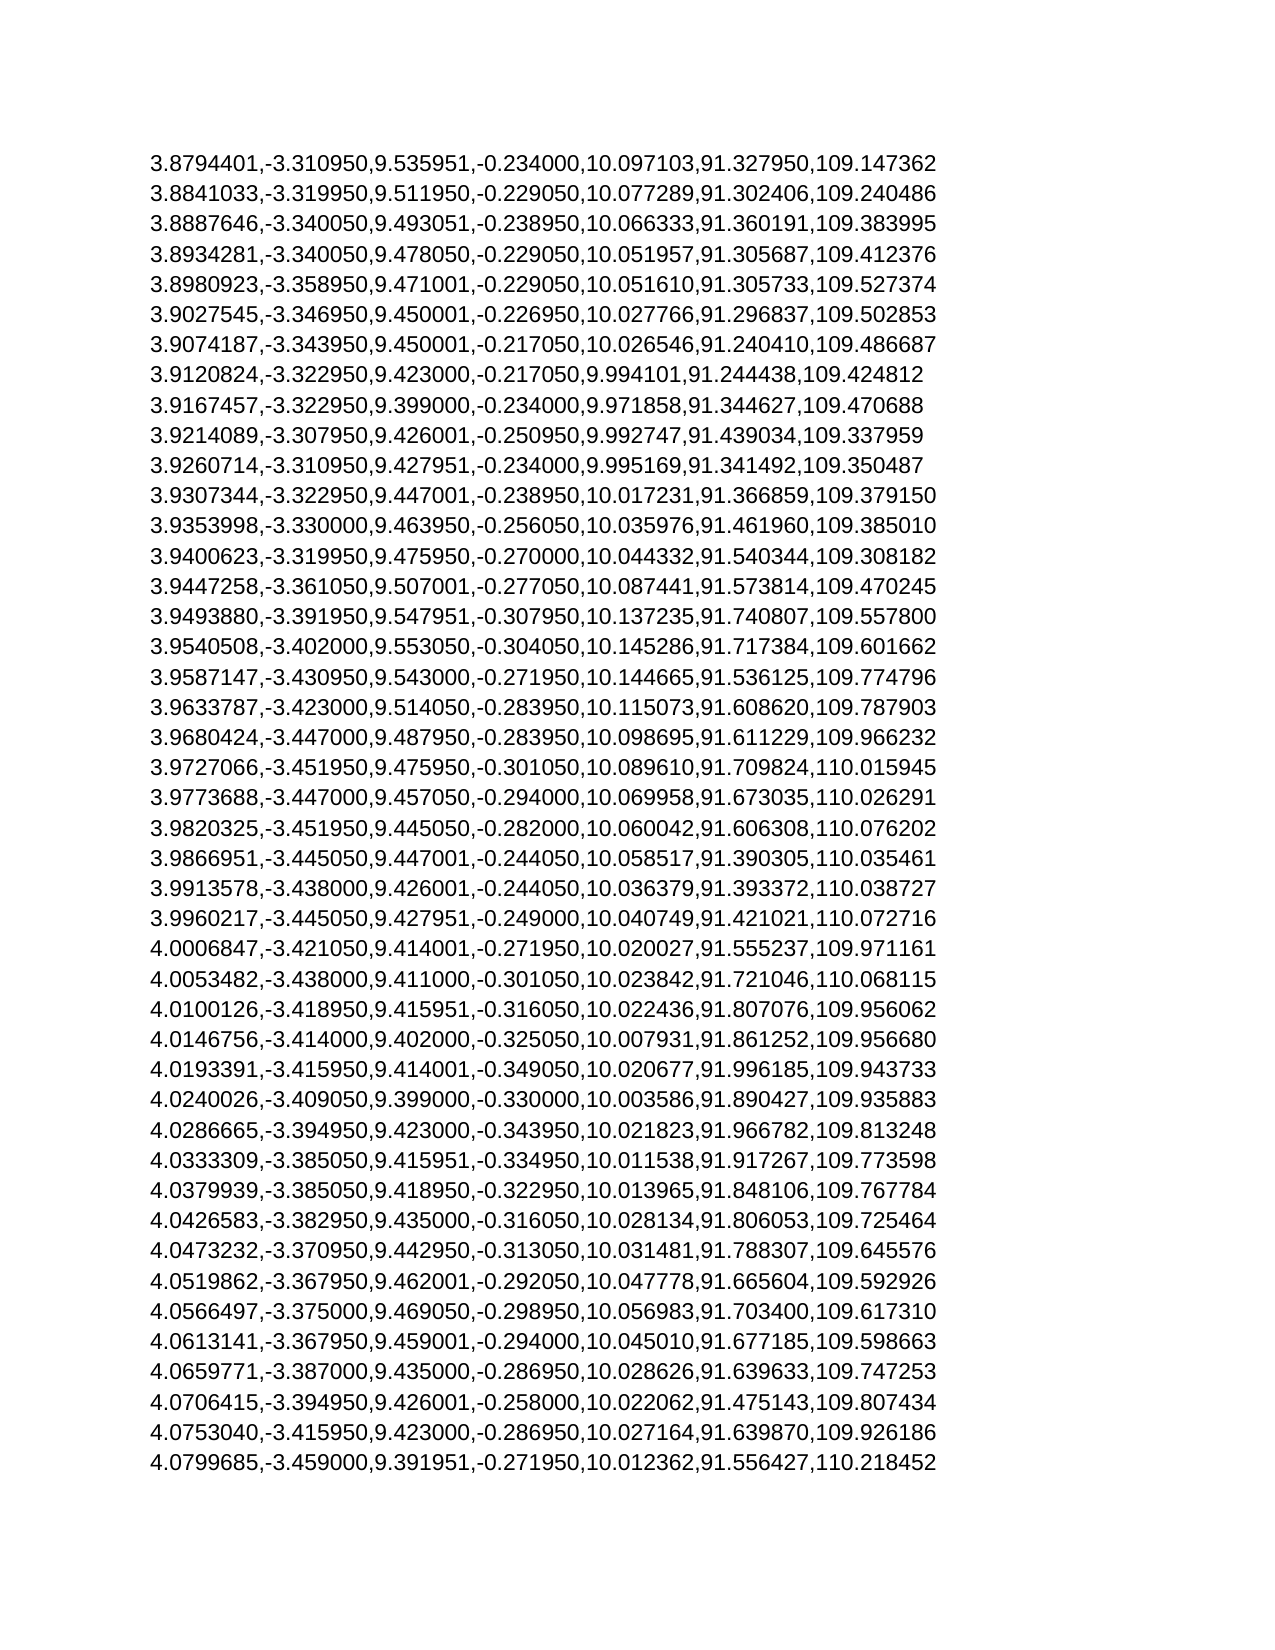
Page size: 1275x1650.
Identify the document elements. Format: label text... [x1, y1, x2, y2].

text 3.9027545,-3.346950,9.450001,-0.226950,10.027766,91.296837,109.502853 [150, 301, 1125, 327]
text 3.8934281,-3.340050,9.478050,-0.229050,10.051957,91.305687,109.412376 [150, 241, 1125, 267]
text 3.9120824,-3.322950,9.423000,-0.217050,9.994101,91.244438,109.424812 [150, 361, 1125, 388]
text 4.0286665,-3.394950,9.423000,-0.343950,10.021823,91.966782,109.813248 [150, 1117, 1125, 1143]
text 3.8980923,-3.358950,9.471001,-0.229050,10.051610,91.305733,109.527374 [150, 271, 1125, 297]
text 3.9773688,-3.447000,9.457050,-0.294000,10.069958,91.673035,110.026291 [150, 784, 1125, 811]
text 4.0100126,-3.418950,9.415951,-0.316050,10.022436,91.807076,109.956062 [150, 996, 1125, 1022]
text 3.9400623,-3.319950,9.475950,-0.270000,10.044332,91.540344,109.308182 [150, 543, 1125, 569]
text 4.0240026,-3.409050,9.399000,-0.330000,10.003586,91.890427,109.935883 [150, 1086, 1125, 1113]
text 3.9866951,-3.445050,9.447001,-0.244050,10.058517,91.390305,110.035461 [150, 845, 1125, 871]
text 3.9633787,-3.423000,9.514050,-0.283950,10.115073,91.608620,109.787903 [150, 694, 1125, 720]
text 4.0473232,-3.370950,9.442950,-0.313050,10.031481,91.788307,109.645576 [150, 1237, 1125, 1264]
text 4.0706415,-3.394950,9.426001,-0.258000,10.022062,91.475143,109.807434 [150, 1388, 1125, 1415]
text 3.9820325,-3.451950,9.445050,-0.282000,10.060042,91.606308,110.076202 [150, 814, 1125, 841]
text 4.0566497,-3.375000,9.469050,-0.298950,10.056983,91.703400,109.617310 [150, 1298, 1125, 1324]
text 3.9680424,-3.447000,9.487950,-0.283950,10.098695,91.611229,109.966232 [150, 724, 1125, 750]
text 3.8794401,-3.310950,9.535951,-0.234000,10.097103,91.327950,109.147362 [150, 150, 1125, 176]
text 3.9353998,-3.330000,9.463950,-0.256050,10.035976,91.461960,109.385010 [150, 512, 1125, 539]
text 3.9214089,-3.307950,9.426001,-0.250950,9.992747,91.439034,109.337959 [150, 422, 1125, 448]
text 4.0659771,-3.387000,9.435000,-0.286950,10.028626,91.639633,109.747253 [150, 1358, 1125, 1385]
text 4.0799685,-3.459000,9.391951,-0.271950,10.012362,91.556427,110.218452 [150, 1449, 1125, 1475]
text 4.0053482,-3.438000,9.411000,-0.301050,10.023842,91.721046,110.068115 [150, 966, 1125, 992]
text 3.9727066,-3.451950,9.475950,-0.301050,10.089610,91.709824,110.015945 [150, 754, 1125, 781]
text 3.9307344,-3.322950,9.447001,-0.238950,10.017231,91.366859,109.379150 [150, 482, 1125, 509]
text 3.8887646,-3.340050,9.493051,-0.238950,10.066333,91.360191,109.383995 [150, 210, 1125, 237]
text 4.0613141,-3.367950,9.459001,-0.294000,10.045010,91.677185,109.598663 [150, 1328, 1125, 1354]
text 3.9074187,-3.343950,9.450001,-0.217050,10.026546,91.240410,109.486687 [150, 331, 1125, 358]
text 4.0519862,-3.367950,9.462001,-0.292050,10.047778,91.665604,109.592926 [150, 1268, 1125, 1294]
text 3.9167457,-3.322950,9.399000,-0.234000,9.971858,91.344627,109.470688 [150, 392, 1125, 418]
text 3.9540508,-3.402000,9.553050,-0.304050,10.145286,91.717384,109.601662 [150, 633, 1125, 660]
text 4.0193391,-3.415950,9.414001,-0.349050,10.020677,91.996185,109.943733 [150, 1056, 1125, 1083]
text 3.9587147,-3.430950,9.543000,-0.271950,10.144665,91.536125,109.774796 [150, 663, 1125, 690]
text 3.8841033,-3.319950,9.511950,-0.229050,10.077289,91.302406,109.240486 [150, 180, 1125, 207]
text 4.0379939,-3.385050,9.418950,-0.322950,10.013965,91.848106,109.767784 [150, 1177, 1125, 1203]
text 3.9260714,-3.310950,9.427951,-0.234000,9.995169,91.341492,109.350487 [150, 452, 1125, 478]
text 3.9960217,-3.445050,9.427951,-0.249000,10.040749,91.421021,110.072716 [150, 905, 1125, 932]
text 4.0753040,-3.415950,9.423000,-0.286950,10.027164,91.639870,109.926186 [150, 1419, 1125, 1445]
text 4.0146756,-3.414000,9.402000,-0.325050,10.007931,91.861252,109.956680 [150, 1026, 1125, 1052]
text 4.0426583,-3.382950,9.435000,-0.316050,10.028134,91.806053,109.725464 [150, 1207, 1125, 1234]
text 4.0333309,-3.385050,9.415951,-0.334950,10.011538,91.917267,109.773598 [150, 1147, 1125, 1173]
text 3.9913578,-3.438000,9.426001,-0.244050,10.036379,91.393372,110.038727 [150, 875, 1125, 901]
text 3.9447258,-3.361050,9.507001,-0.277050,10.087441,91.573814,109.470245 [150, 573, 1125, 599]
text 4.0006847,-3.421050,9.414001,-0.271950,10.020027,91.555237,109.971161 [150, 935, 1125, 962]
text 3.9493880,-3.391950,9.547951,-0.307950,10.137235,91.740807,109.557800 [150, 603, 1125, 629]
